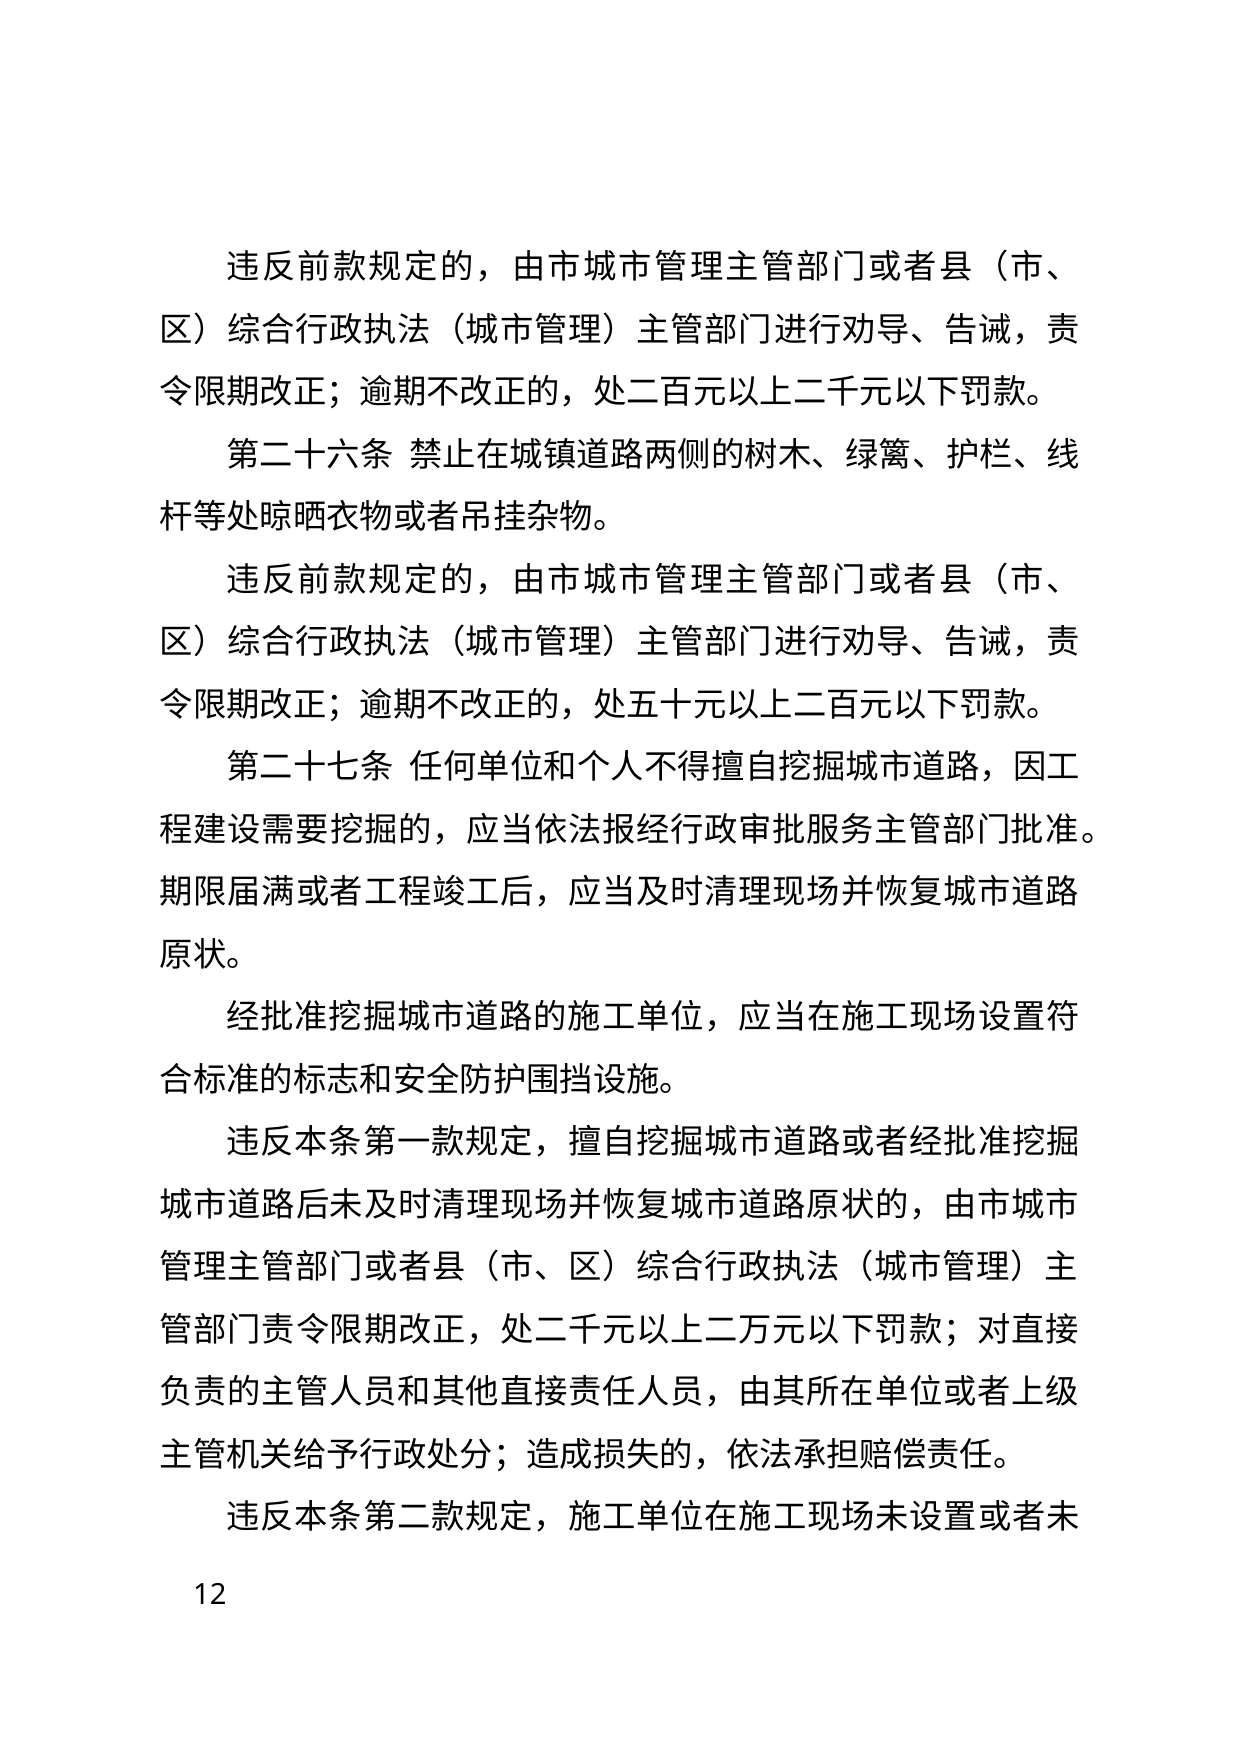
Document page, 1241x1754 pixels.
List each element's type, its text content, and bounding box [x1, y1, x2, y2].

text 违反前款规定的，由市城市管理主管部门或者县（市、区）综合行政执法（城市管理）主管部门进行劝导、告诫，责令限期改正；逾期不改正的，处五十元以上二百元以下罚款。 [159, 541, 1081, 728]
text 违反本条第一款规定，擅自挖掘城市道路或者经批准挖掘城市道路后未及时清理现场并恢复城市道路原状的，由市城市管理主管部门或者县（市、区）综合行政执法（城市管理）主管部门责令限期改正，处二千元以上二万元以下罚款；对直接负责的主管人员和其他直接责任人员，由其所在单位或者上级主管机关给予行政处分；造成损失的，依法承担赔偿责任。 [159, 1103, 1081, 1478]
text 第二十六条 禁止在城镇道路两侧的树木、绿篱、护栏、线杆等处晾晒衣物或者吊挂杂物。 [159, 416, 1081, 541]
text 第二十七条 任何单位和个人不得擅自挖掘城市道路，因工程建设需要挖掘的，应当依法报经行政审批服务主管部门批准。期限届满或者工程竣工后，应当及时清理现场并恢复城市道路原状。 [159, 728, 1081, 978]
text 违反前款规定的，由市城市管理主管部门或者县（市、区）综合行政执法（城市管理）主管部门进行劝导、告诫，责令限期改正；逾期不改正的，处二百元以上二千元以下罚款。 [159, 228, 1081, 416]
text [159, 1478, 1081, 1541]
text 经批准挖掘城市道路的施工单位，应当在施工现场设置符合标准的标志和安全防护围挡设施。 [159, 978, 1081, 1103]
